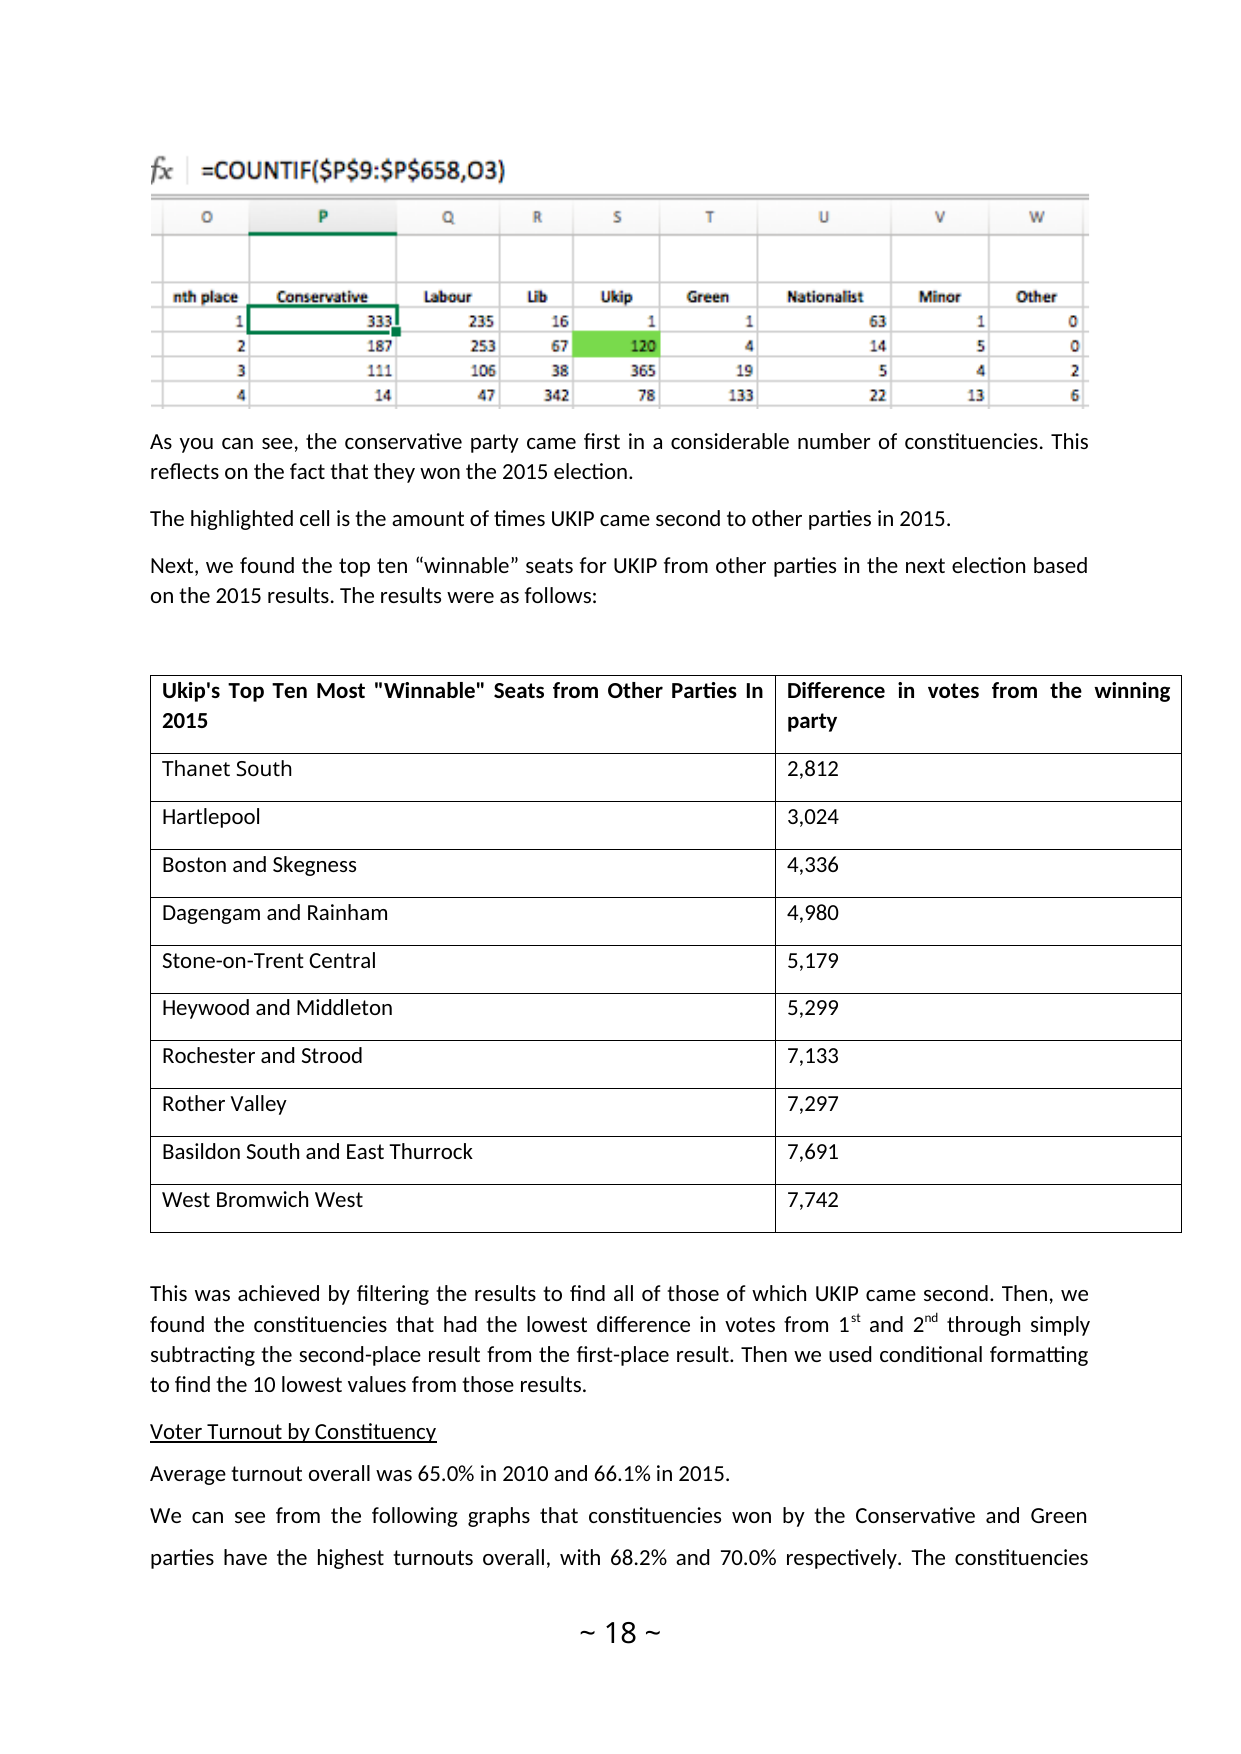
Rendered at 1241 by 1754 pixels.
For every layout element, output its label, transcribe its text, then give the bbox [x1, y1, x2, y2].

text Next, we found the top ten “winnable” seats for UKIP from other parties in the next election based on the 2015 results. The results were as follows: [150, 551, 1090, 609]
text As you can see, the conservative party came first in a considerable number of constituencies. This reflects on the fact that they won the 2015 election. [150, 427, 1090, 485]
table_cell Basildon South and East Thurrock [151, 1137, 775, 1184]
table_cell Rochester and Strood [151, 1041, 775, 1088]
table_cell Heywood and Middleton [151, 994, 775, 1040]
table_cell Stone-on-Trent Central [151, 946, 775, 992]
table_cell 7,133 [776, 1041, 1181, 1088]
table_cell Thanet South [151, 754, 775, 801]
table_cell Dagengam and Rainham [151, 898, 775, 945]
table_cell West Bromwich West [151, 1185, 775, 1232]
text Average turnout overall was 65.0% in 2010 and 66.1% in 2015. [150, 1459, 1090, 1487]
table_cell 7,691 [776, 1137, 1181, 1184]
table_cell Rother Valley [151, 1089, 775, 1136]
table_cell Boston and Skegness [151, 850, 775, 897]
table_cell 3,024 [776, 802, 1181, 849]
table_cell 5,299 [776, 994, 1181, 1040]
text Voter Turnout by Constituency [150, 1417, 1090, 1445]
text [150, 1501, 1090, 1571]
table_header Ukip's Top Ten Most "Winnable" Seats from Other Parties In 2015 [151, 676, 775, 753]
picture [151, 150, 1090, 409]
table_cell 5,179 [776, 946, 1181, 992]
table_cell 7,742 [776, 1185, 1181, 1232]
table_cell 4,980 [776, 898, 1181, 945]
table_cell Hartlepool [151, 802, 775, 849]
table_cell 4,336 [776, 850, 1181, 897]
table_cell 7,297 [776, 1089, 1181, 1136]
table_header Difference in votes from the winning party [776, 676, 1181, 753]
text The highlighted cell is the amount of times UKIP came second to other parties in 2015. [150, 504, 1090, 532]
table_cell 2,812 [776, 754, 1181, 801]
text This was achieved by filtering the results to find all of those of which UKIP came second. Then, we found the constituencies that had the lowest difference in votes from 1st and 2nd through simply subtracting the second-place result from the first-place result. Then we used conditional formatting to find the 10 lowest values from those results. [150, 1279, 1090, 1398]
